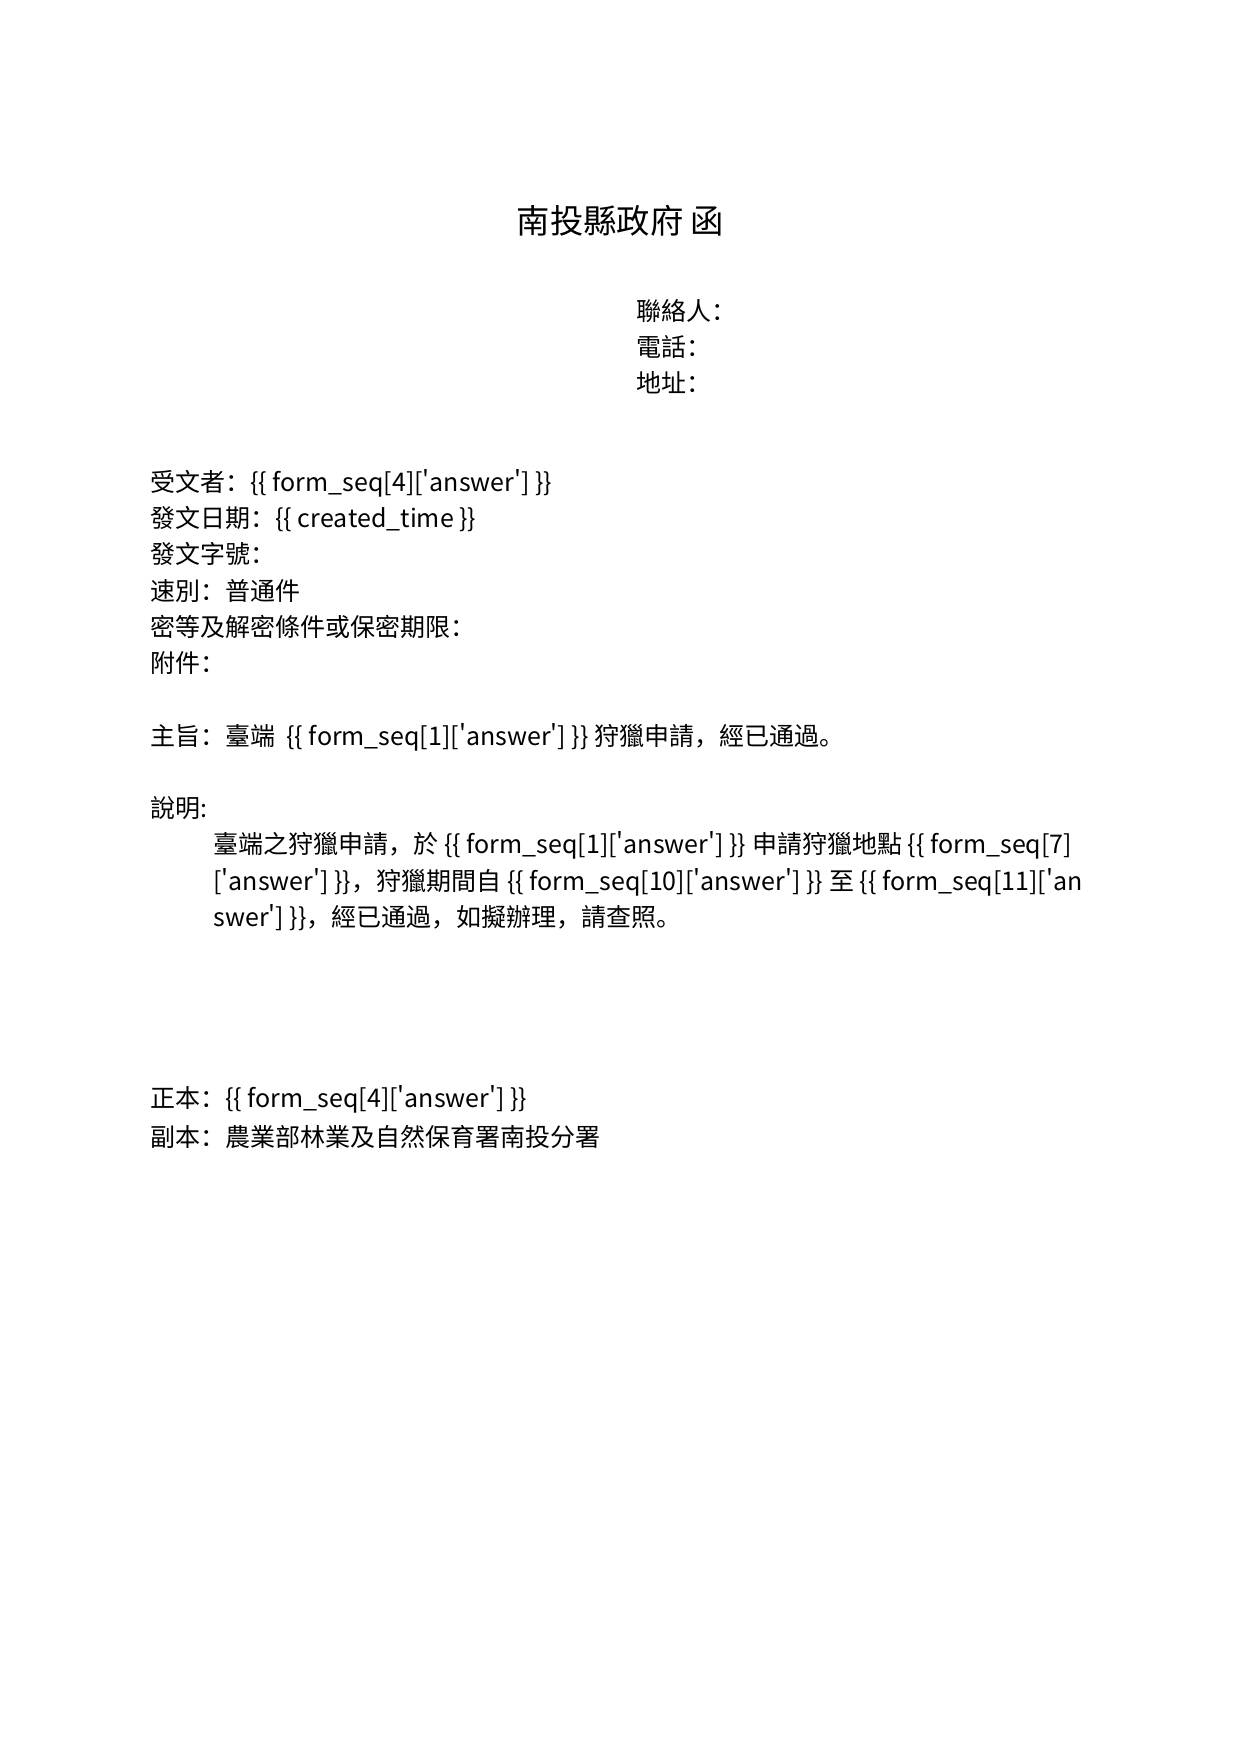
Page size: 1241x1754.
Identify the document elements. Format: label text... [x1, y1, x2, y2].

text 聯絡人： [586, 291, 1090, 327]
text 臺端之狩獵申請，於 {{ form_seq[1]['answer'] }} 申請狩獵地點 {{ form_seq[7]['answer'] }}，狩獵期間自 {{ form_seq[10]['answer'] }} 至 {{ form_seq[11]['answer'] }}，經已通過，如擬辦理，請查照。 [213, 825, 1090, 934]
text 主旨：臺端 {{ form_seq[1]['answer'] }} 狩獵申請，經已通過。 [150, 716, 1090, 752]
text 附件： [150, 644, 1090, 680]
text 地址： [586, 363, 1090, 400]
text 電話： [586, 327, 1090, 363]
text 副本：農業部林業及自然保育署南投分署 [150, 1118, 1090, 1154]
text 發文日期：{{ created_time }} [150, 499, 1090, 535]
text 說明: [150, 789, 1090, 825]
text 速別：普通件 [150, 571, 1090, 607]
text 南投縣政府 函 [150, 194, 1090, 243]
text 正本：{{ form_seq[4]['answer'] }} [150, 1079, 1090, 1115]
text 發文字號： [150, 535, 1090, 571]
text 受文者：{{ form_seq[4]['answer'] }} [150, 462, 1090, 499]
text 密等及解密條件或保密期限： [150, 607, 1090, 644]
